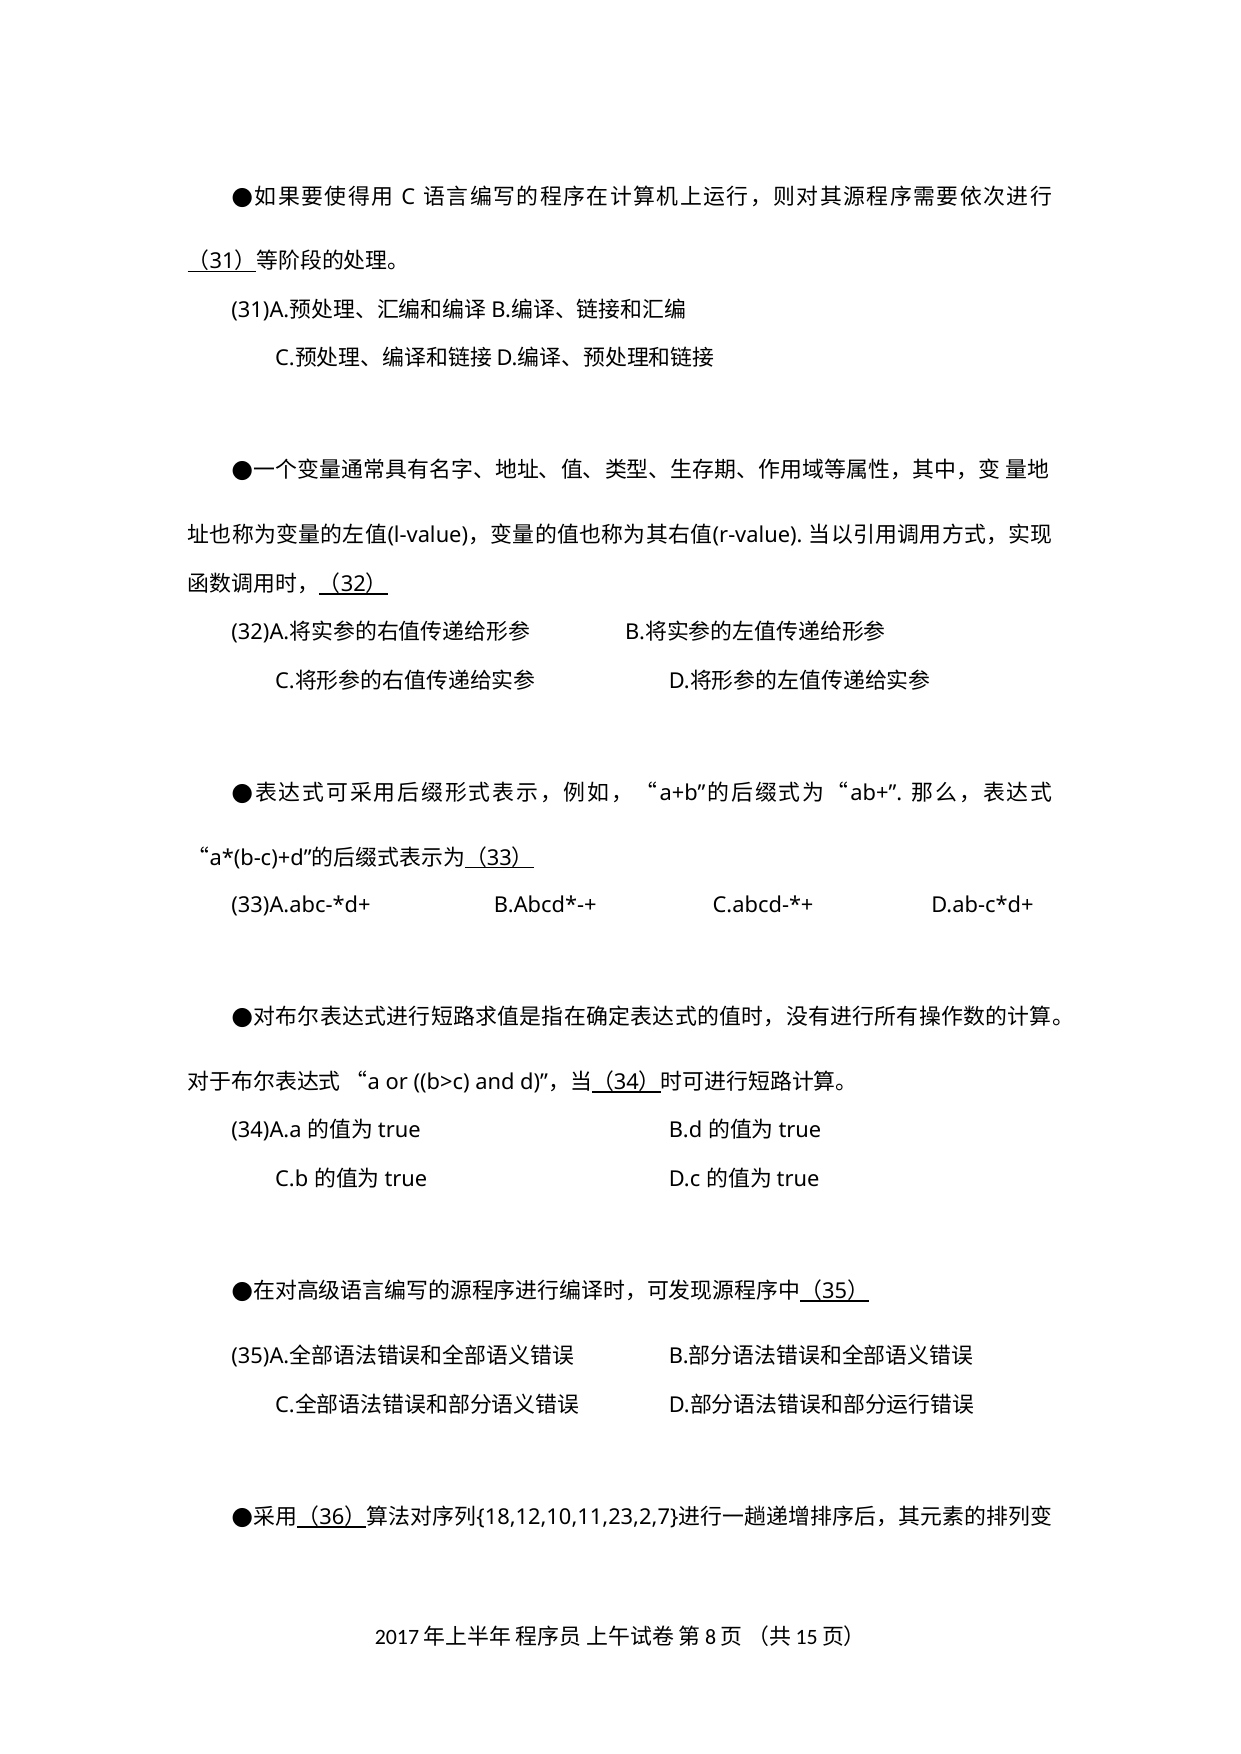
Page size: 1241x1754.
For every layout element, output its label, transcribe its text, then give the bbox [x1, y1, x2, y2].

text C.b 的值为 true D.c 的值为 true [231, 1160, 1053, 1193]
text ●如果要使得用 C 语言编写的程序在计算机上运行，则对其源程序需要依次进行 （31）等阶段的处理。 [187, 162, 1053, 276]
text C.预处理、编译和链接 D.编译、预处理和链接 [231, 340, 1053, 372]
text (32)A.将实参的右值传递给形参 B.将实参的左值传递给形参 [187, 614, 1053, 646]
text ●一个变量通常具有名字、地址、值、类型、生存期、作用域等属性，其中，变 量地址也称为变量的左值(l-value)，变量的值也称为其右值(r-value). 当以引用调用方式，实现函数调用时，（32） [187, 436, 1053, 598]
text ●表达式可采用后缀形式表示，例如，“a+b”的后缀式为“ab+”. 那么，表达式“a*(b-c)+d”的后缀式表示为（33） [187, 758, 1053, 872]
text ●对布尔表达式进行短路求值是指在确定表达式的值时，没有进行所有操作数的计算。对于布尔表达式 “a or ((b>c) and d)”，当（34）时可进行短路计算。 [187, 982, 1053, 1096]
text (35)A.全部语法错误和全部语义错误 B.部分语法错误和全部语义错误 [187, 1338, 1053, 1371]
text (34)A.a 的值为 true B.d 的值为 true [187, 1112, 1053, 1144]
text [187, 1482, 1053, 1547]
text (33)A.abc-*d+ B.Abcd*-+ C.abcd-*+ D.ab-c*d+ [187, 888, 1053, 920]
text ●在对高级语言编写的源程序进行编译时，可发现源程序中（35） [187, 1256, 1053, 1321]
text (31)A.预处理、汇编和编译 B.编译、链接和汇编 [187, 292, 1053, 324]
text C.将形参的右值传递给实参 D.将形参的左值传递给实参 [231, 662, 1053, 695]
text C.全部语法错误和部分语义错误 D.部分语法错误和部分运行错误 [231, 1386, 1053, 1419]
